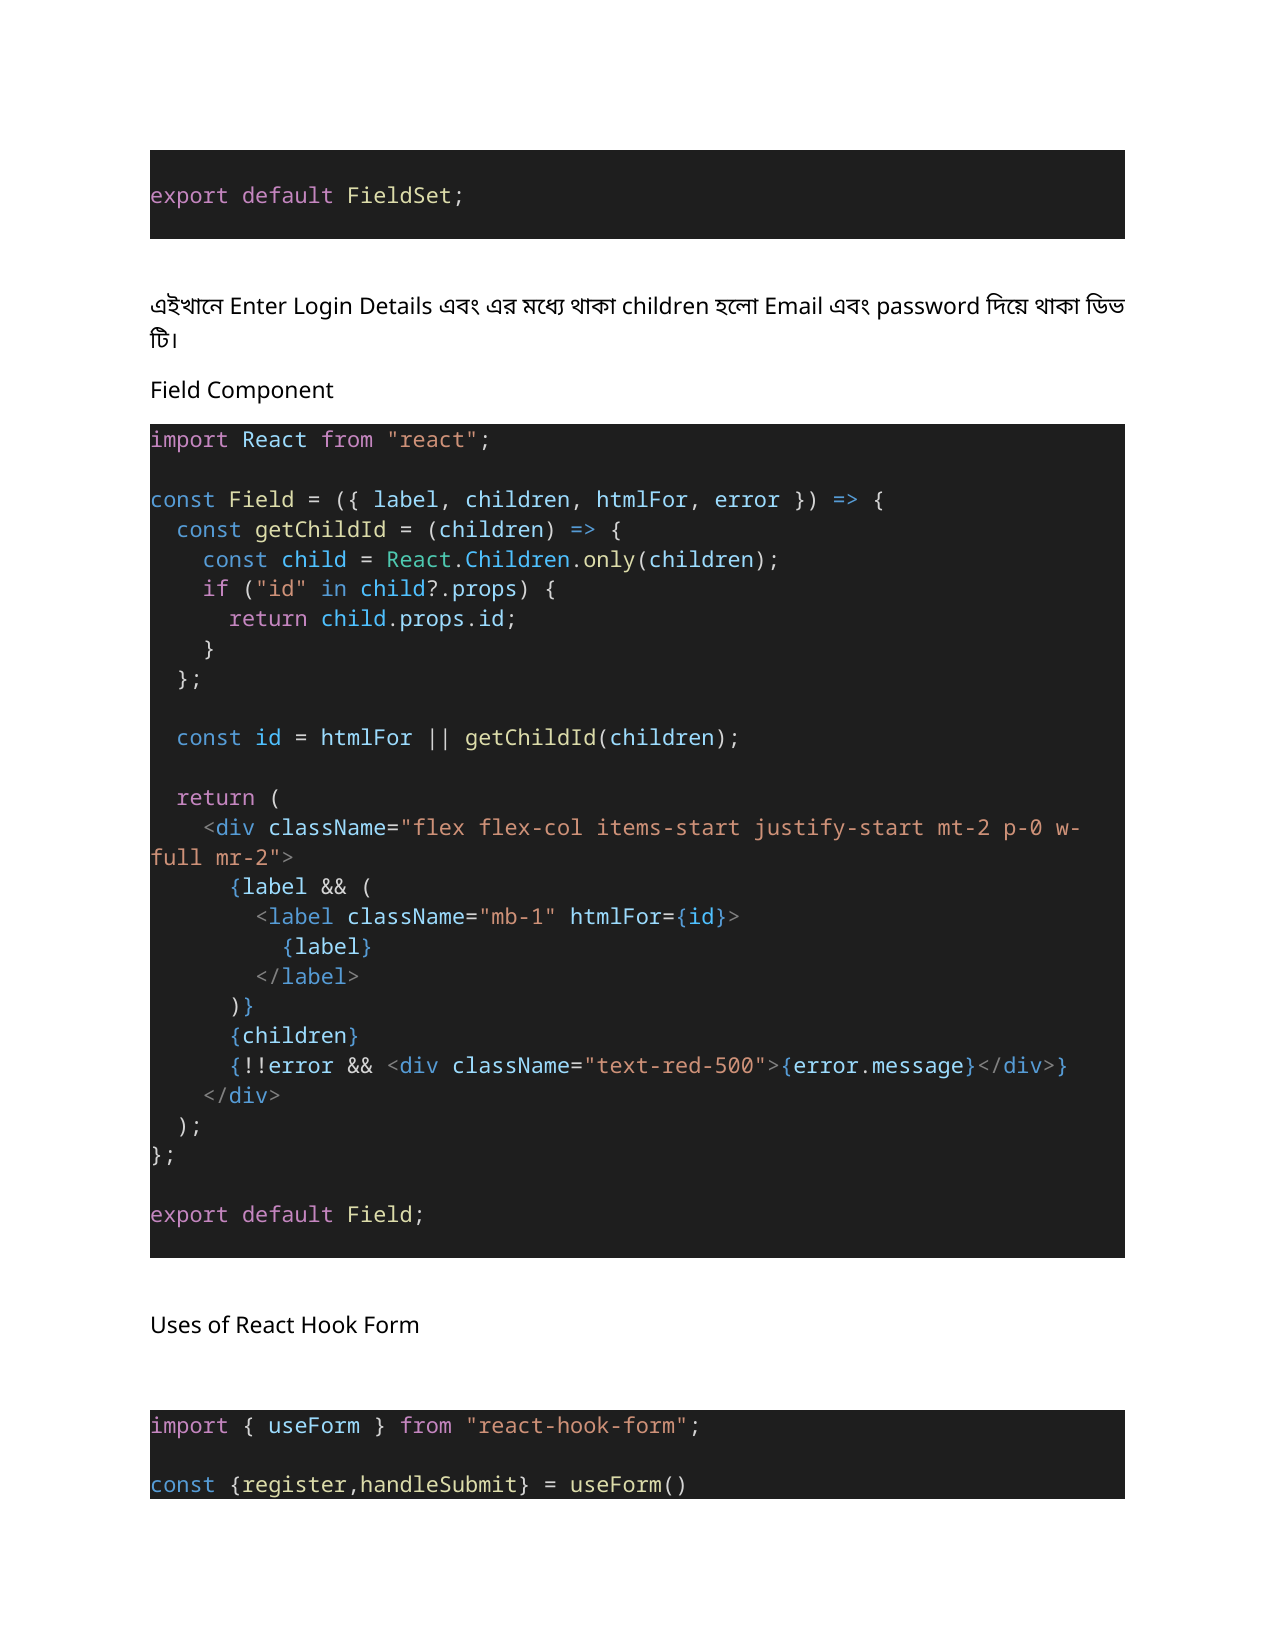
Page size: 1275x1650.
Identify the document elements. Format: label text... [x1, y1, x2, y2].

text {label && ( [150, 871, 1125, 901]
text {label} [150, 931, 1125, 961]
text import { useForm } from "react-hook-form"; [150, 1410, 1125, 1439]
text const {register,handleSubmit} = useForm() [150, 1469, 1125, 1499]
text ); [150, 1109, 1125, 1139]
text export default Field; [150, 1199, 1125, 1229]
text <div className="flex flex-col items-start justify-start mt-2 p-0 w-full mr-2"> [150, 812, 1125, 871]
text import React from "react"; [150, 424, 1125, 454]
text <label className="mb-1" htmlFor={id}> [150, 901, 1125, 931]
text return child.props.id; [150, 603, 1125, 633]
text )} [150, 990, 1125, 1020]
text }; [150, 1139, 1125, 1169]
text }; [150, 663, 1125, 692]
text const Field = ({ label, children, htmlFor, error }) => { [150, 484, 1125, 514]
text {!!error && <div className="text-red-500">{error.message}</div>} [150, 1050, 1125, 1080]
text if ("id" in child?.props) { [150, 573, 1125, 603]
text Uses of React Hook Form [150, 1309, 1125, 1340]
text const id = htmlFor || getChildId(children); [150, 722, 1125, 752]
text </label> [150, 961, 1125, 990]
text } [150, 633, 1125, 663]
text {children} [150, 1020, 1125, 1050]
text Field Component [150, 374, 1125, 405]
text export default FieldSet; [150, 180, 1125, 209]
text return ( [150, 782, 1125, 812]
text const getChildId = (children) => { [150, 514, 1125, 543]
text এইখানে Enter Login Details এবং এর মধ্যে থাকা children হলো Email এবং password দিয়ে থাকা ডিভ টি। [150, 290, 1125, 355]
text </div> [150, 1080, 1125, 1109]
text const child = React.Children.only(children); [150, 543, 1125, 573]
